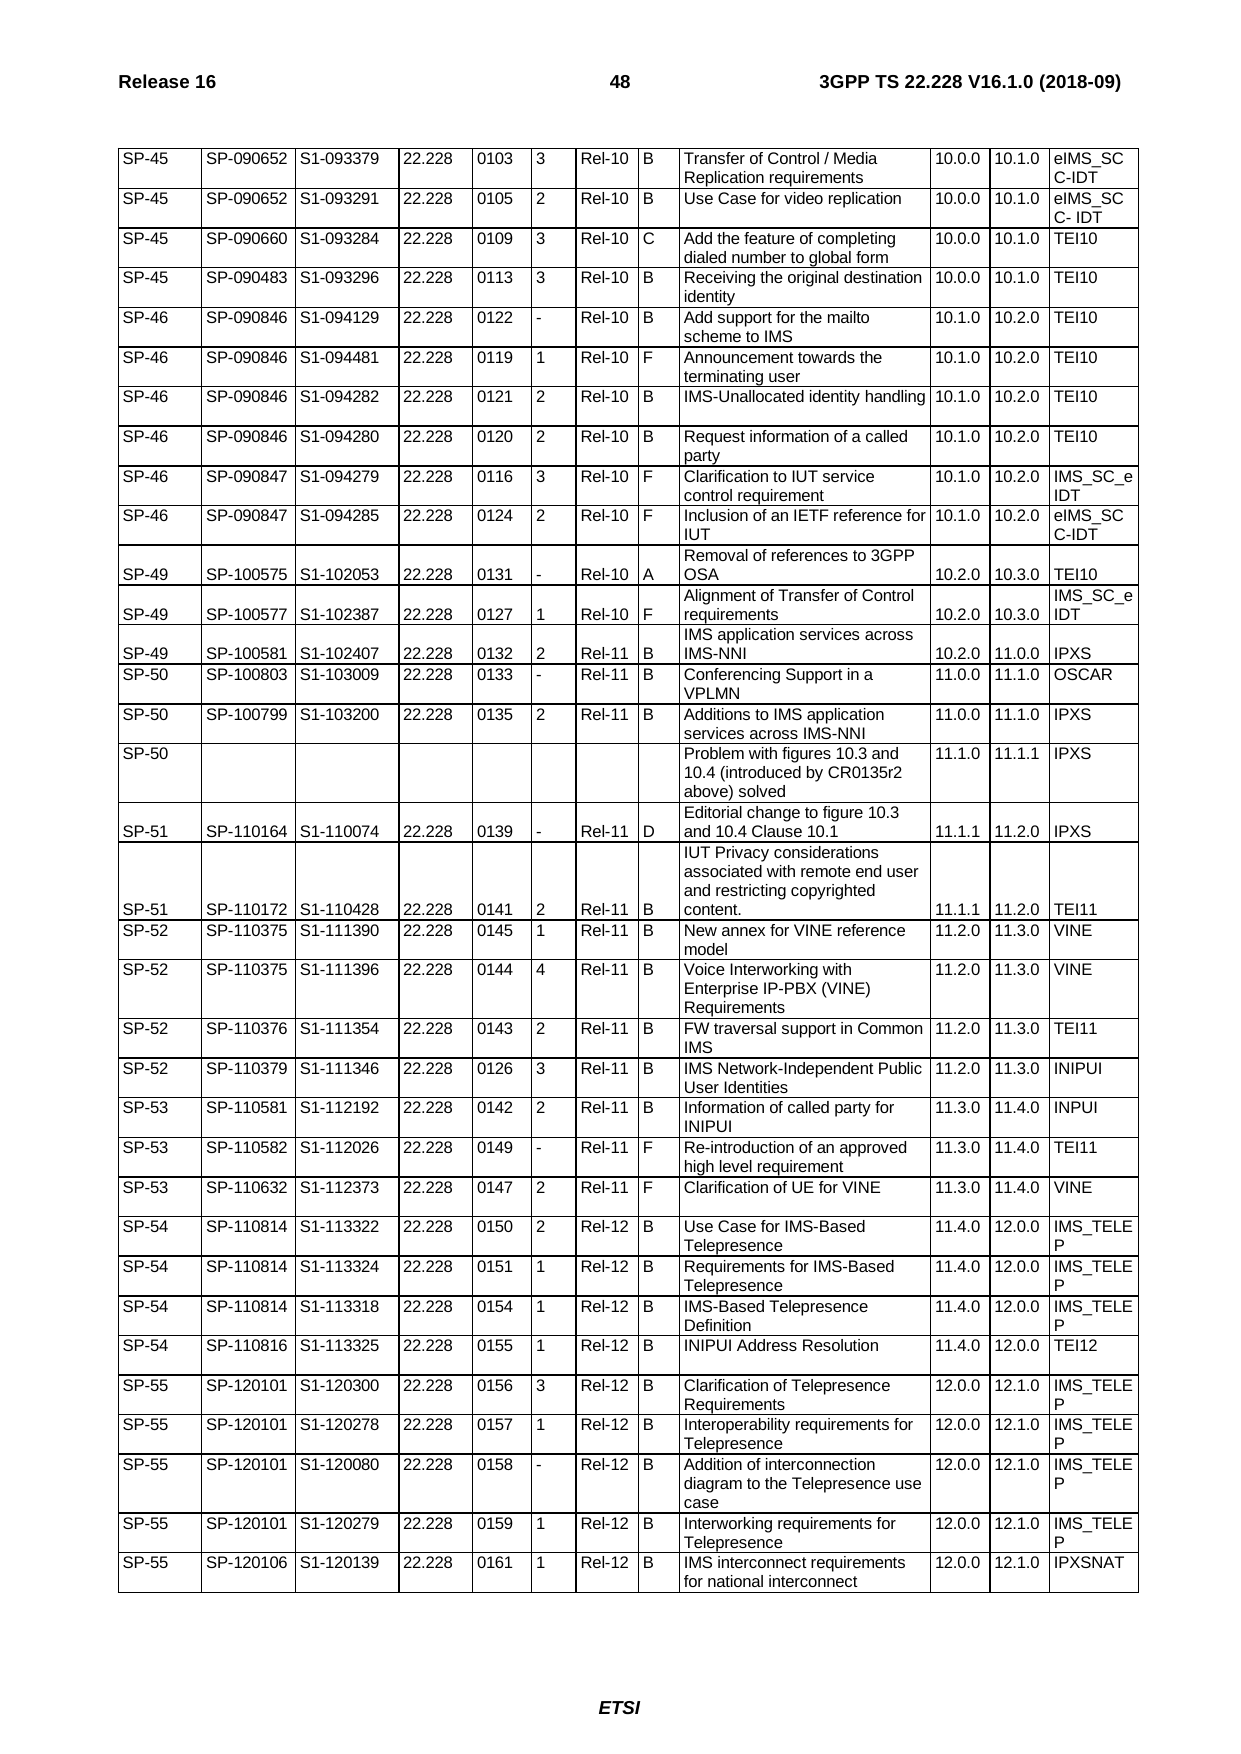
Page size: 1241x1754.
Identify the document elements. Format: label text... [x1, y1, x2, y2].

table_cell F [639, 348, 679, 386]
table_cell IPXS [1050, 744, 1138, 801]
table_cell Add the feature of completing dialed number to global form [680, 229, 930, 267]
table_cell Rel-10 [577, 268, 638, 306]
table_cell SP-100803 [202, 665, 295, 703]
table_cell TEI11 [1050, 1138, 1138, 1176]
table_cell SP-100581 [202, 625, 295, 663]
table_cell 2 [532, 1217, 575, 1255]
table_cell Use Case for video replication [680, 189, 930, 227]
table_cell Rel-12 [577, 1336, 638, 1374]
table_cell 10.1.0 [931, 387, 989, 425]
table_cell 11.4.0 [931, 1257, 989, 1295]
table_cell Rel-11 [577, 705, 638, 743]
table_cell IMS_TELEP [1050, 1257, 1138, 1295]
table_cell Rel-10 [577, 387, 638, 425]
table_cell 0159 [473, 1514, 531, 1552]
table_cell 10.1.0 [991, 268, 1049, 306]
table_cell S1-110074 [296, 803, 398, 841]
table_cell 11.3.0 [931, 1138, 989, 1176]
table_cell S1-103009 [296, 665, 398, 703]
table_cell 2 [532, 427, 575, 465]
table_cell 22.228 [400, 427, 472, 465]
table_cell SP-120101 [202, 1415, 295, 1453]
table_cell Rel-11 [577, 1098, 638, 1136]
table_cell 11.2.0 [991, 843, 1049, 919]
table_cell SP-54 [119, 1217, 201, 1255]
table_cell S1-093291 [296, 189, 398, 227]
table_cell Rel-12 [577, 1217, 638, 1255]
table_cell S1-094282 [296, 387, 398, 425]
table_cell eIMS_SCC-IDT [1050, 506, 1138, 544]
table_cell 11.0.0 [931, 665, 989, 703]
table_cell SP-46 [119, 308, 201, 346]
table_cell Rel-10 [577, 308, 638, 346]
table_cell 3 [532, 1059, 575, 1097]
table_cell 11.2.0 [931, 1019, 989, 1057]
table_cell 22.228 [400, 1059, 472, 1097]
table_cell SP-110814 [202, 1297, 295, 1334]
table_cell SP-51 [119, 803, 201, 841]
table_cell 11.3.0 [991, 1019, 1049, 1057]
table_cell 0109 [473, 229, 531, 267]
table_cell 0154 [473, 1297, 531, 1334]
table_cell B [639, 921, 679, 959]
table_cell D [639, 803, 679, 841]
table_cell B [639, 1455, 679, 1512]
table_cell - [532, 1138, 575, 1176]
table_cell Rel-10 [577, 189, 638, 227]
table_cell SP-54 [119, 1297, 201, 1334]
table_cell S1-102387 [296, 586, 398, 624]
table_cell B [639, 1415, 679, 1453]
table_cell Announcement towards the terminating user [680, 348, 930, 386]
table_cell B [639, 149, 679, 187]
table_cell Voice Interworking with Enterprise IP-PBX (VINE) Requirements [680, 960, 930, 1017]
table_cell 12.1.0 [991, 1415, 1049, 1453]
table_cell Additions to IMS application services across IMS-NNI [680, 705, 930, 743]
table_cell SP-50 [119, 705, 201, 743]
table_cell SP-100575 [202, 546, 295, 584]
table_cell Rel-12 [577, 1553, 638, 1591]
table_cell 0126 [473, 1059, 531, 1097]
table_cell IMS_TELEP [1050, 1217, 1138, 1255]
table_cell B [639, 427, 679, 465]
table_cell 0149 [473, 1138, 531, 1176]
table_cell SP-090847 [202, 467, 295, 504]
table_cell 12.0.0 [931, 1415, 989, 1453]
table_cell 2 [532, 189, 575, 227]
table_cell Rel-10 [577, 229, 638, 267]
table_cell VINE [1050, 1178, 1138, 1216]
table_cell 12.0.0 [991, 1336, 1049, 1374]
table_cell 11.4.0 [991, 1178, 1049, 1216]
table_cell - [532, 308, 575, 346]
table_cell SP-52 [119, 1019, 201, 1057]
table_cell 12.0.0 [931, 1514, 989, 1552]
table_cell SP-50 [119, 744, 201, 801]
table_cell IMS interconnect requirements for national interconnect [680, 1553, 930, 1591]
table_cell 11.3.0 [991, 1059, 1049, 1097]
table_cell SP-120101 [202, 1455, 295, 1512]
table_cell F [639, 586, 679, 624]
table_cell Rel-11 [577, 1019, 638, 1057]
table_cell 1 [532, 1336, 575, 1374]
table_cell 11.2.0 [991, 803, 1049, 841]
table_cell Information of called party for INIPUI [680, 1098, 930, 1136]
table_cell F [639, 1138, 679, 1176]
table_cell 0144 [473, 960, 531, 1017]
table_cell S1-093296 [296, 268, 398, 306]
table_cell S1-094279 [296, 467, 398, 504]
table_cell SP-45 [119, 268, 201, 306]
table_cell Use Case for IMS-Based Telepresence [680, 1217, 930, 1255]
table_cell Rel-10 [577, 546, 638, 584]
table_cell Rel-12 [577, 1514, 638, 1552]
table_cell TEI10 [1050, 268, 1138, 306]
table_cell 1 [532, 1553, 575, 1591]
table_cell 0121 [473, 387, 531, 425]
table_cell B [639, 665, 679, 703]
table_cell eIMS_SCC- IDT [1050, 189, 1138, 227]
table_cell [202, 744, 295, 801]
table_cell 0120 [473, 427, 531, 465]
table_cell 3 [532, 467, 575, 504]
table_cell 22.228 [400, 705, 472, 743]
table_cell 1 [532, 1257, 575, 1295]
table_cell Alignment of Transfer of Control requirements [680, 586, 930, 624]
table_cell 10.1.0 [931, 467, 989, 504]
table_cell 22.228 [400, 960, 472, 1017]
table_cell 3 [532, 229, 575, 267]
table_cell SP-54 [119, 1336, 201, 1374]
table_cell 11.4.0 [931, 1336, 989, 1374]
table_cell F [639, 506, 679, 544]
table_cell 22.228 [400, 1217, 472, 1255]
table_cell 11.4.0 [991, 1138, 1049, 1176]
table_cell B [639, 1514, 679, 1552]
table_cell TEI11 [1050, 843, 1138, 919]
table_cell 22.228 [400, 348, 472, 386]
table_cell TEI10 [1050, 387, 1138, 425]
table_cell SP-55 [119, 1376, 201, 1414]
table_cell SP-53 [119, 1138, 201, 1176]
table_cell 10.2.0 [991, 506, 1049, 544]
table_cell Receiving the original destination identity [680, 268, 930, 306]
table_cell 22.228 [400, 1019, 472, 1057]
table_cell 22.228 [400, 665, 472, 703]
table_cell SP-090846 [202, 308, 295, 346]
table_cell TEI10 [1050, 427, 1138, 465]
table_cell 11.3.0 [991, 960, 1049, 1017]
table_cell FW traversal support in Common IMS [680, 1019, 930, 1057]
table_cell SP-45 [119, 149, 201, 187]
table_cell S1-111346 [296, 1059, 398, 1097]
table_cell 0113 [473, 268, 531, 306]
table_cell 0132 [473, 625, 531, 663]
table_cell 1 [532, 921, 575, 959]
table_cell SP-51 [119, 843, 201, 919]
table_cell 2 [532, 1019, 575, 1057]
table_cell Transfer of Control / Media Replication requirements [680, 149, 930, 187]
table_cell B [639, 1336, 679, 1374]
table_cell 1 [532, 1514, 575, 1552]
table_cell SP-52 [119, 960, 201, 1017]
table_cell 22.228 [400, 387, 472, 425]
table_cell 0157 [473, 1415, 531, 1453]
table_cell B [639, 1553, 679, 1591]
table_cell SP-090846 [202, 427, 295, 465]
table_cell 0143 [473, 1019, 531, 1057]
table_cell IPXS [1050, 625, 1138, 663]
table_cell TEI10 [1050, 546, 1138, 584]
table_cell 11.1.0 [991, 665, 1049, 703]
table_cell Rel-10 [577, 586, 638, 624]
table_cell 1 [532, 586, 575, 624]
table_cell SP-46 [119, 387, 201, 425]
table_cell 22.228 [400, 1553, 472, 1591]
table_cell Rel-11 [577, 625, 638, 663]
table_cell S1-094280 [296, 427, 398, 465]
table_cell SP-54 [119, 1257, 201, 1295]
table_cell IMS_TELEP [1050, 1376, 1138, 1414]
table_cell New annex for VINE reference model [680, 921, 930, 959]
table_cell - [532, 803, 575, 841]
table_cell 0156 [473, 1376, 531, 1414]
table_cell 0139 [473, 803, 531, 841]
table_cell 11.2.0 [931, 960, 989, 1017]
table_cell 10.1.0 [991, 189, 1049, 227]
table_cell 22.228 [400, 1415, 472, 1453]
table_cell Rel-11 [577, 960, 638, 1017]
table_cell 22.228 [400, 268, 472, 306]
table_cell 0124 [473, 506, 531, 544]
table_cell B [639, 843, 679, 919]
table_cell SP-55 [119, 1553, 201, 1591]
table_cell 0155 [473, 1336, 531, 1374]
table_cell 22.228 [400, 803, 472, 841]
table_cell B [639, 1019, 679, 1057]
table_cell B [639, 1297, 679, 1334]
table_cell SP-110632 [202, 1178, 295, 1216]
table_cell eIMS_SCC-IDT [1050, 149, 1138, 187]
table_cell S1-120278 [296, 1415, 398, 1453]
table_cell Rel-10 [577, 149, 638, 187]
table_cell 12.0.0 [991, 1217, 1049, 1255]
table_cell 10.1.0 [991, 149, 1049, 187]
table_cell Rel-10 [577, 467, 638, 504]
table_cell 0150 [473, 1217, 531, 1255]
table_cell Clarification to IUT service control requirement [680, 467, 930, 504]
table_cell 2 [532, 1098, 575, 1136]
table_cell Rel-12 [577, 1257, 638, 1295]
table_cell SP-110172 [202, 843, 295, 919]
table_cell 11.3.0 [931, 1098, 989, 1136]
table_cell SP-110814 [202, 1257, 295, 1295]
table_cell B [639, 1098, 679, 1136]
table_cell SP-110379 [202, 1059, 295, 1097]
table_cell S1-112026 [296, 1138, 398, 1176]
table_cell B [639, 625, 679, 663]
table_cell SP-090660 [202, 229, 295, 267]
table_cell OSCAR [1050, 665, 1138, 703]
table_cell SP-52 [119, 1059, 201, 1097]
table_cell 12.1.0 [991, 1553, 1049, 1591]
table_cell Re-introduction of an approved high level requirement [680, 1138, 930, 1176]
table_cell 22.228 [400, 586, 472, 624]
table_cell S1-111390 [296, 921, 398, 959]
table_cell SP-110164 [202, 803, 295, 841]
table_cell S1-094285 [296, 506, 398, 544]
table_cell B [639, 1257, 679, 1295]
table_cell SP-53 [119, 1178, 201, 1216]
table_cell 10.1.0 [931, 348, 989, 386]
table_cell [639, 744, 679, 801]
table_cell 2 [532, 506, 575, 544]
table_cell 10.2.0 [991, 427, 1049, 465]
table_cell S1-094481 [296, 348, 398, 386]
table_cell Rel-11 [577, 1059, 638, 1097]
table_cell 0151 [473, 1257, 531, 1295]
table_cell B [639, 189, 679, 227]
table_cell F [639, 467, 679, 504]
table_cell IPXSNAT [1050, 1553, 1138, 1591]
table_cell SP-120106 [202, 1553, 295, 1591]
table_cell S1-093284 [296, 229, 398, 267]
table_cell B [639, 1059, 679, 1097]
table_cell 0105 [473, 189, 531, 227]
table_cell Rel-12 [577, 1376, 638, 1414]
table_cell S1-112373 [296, 1178, 398, 1216]
table_cell B [639, 387, 679, 425]
table_cell 22.228 [400, 1455, 472, 1512]
table_cell Interworking requirements for Telepresence [680, 1514, 930, 1552]
table_cell 22.228 [400, 308, 472, 346]
table_cell 11.2.0 [931, 921, 989, 959]
table_cell S1-113324 [296, 1257, 398, 1295]
table_cell 22.228 [400, 1514, 472, 1552]
table_cell SP-090483 [202, 268, 295, 306]
table_cell Addition of interconnection diagram to the Telepresence use case [680, 1455, 930, 1512]
table_cell SP-45 [119, 189, 201, 227]
table_cell INIPUI [1050, 1059, 1138, 1097]
table_cell IMS_SC_eIDT [1050, 467, 1138, 504]
table_cell B [639, 1376, 679, 1414]
table_cell 22.228 [400, 921, 472, 959]
table_cell SP-52 [119, 921, 201, 959]
table_cell Clarification of UE for VINE [680, 1178, 930, 1216]
table_cell SP-53 [119, 1098, 201, 1136]
table_cell Request information of a called party [680, 427, 930, 465]
table_cell SP-46 [119, 348, 201, 386]
table_cell IMS-Unallocated identity handling [680, 387, 930, 425]
table_cell 11.1.0 [991, 705, 1049, 743]
table_cell Requirements for IMS-Based Telepresence [680, 1257, 930, 1295]
table_cell - [532, 1455, 575, 1512]
table_cell 10.3.0 [991, 546, 1049, 584]
table_cell 10.2.0 [991, 467, 1049, 504]
table_cell IMS_TELEP [1050, 1297, 1138, 1334]
table_cell 11.0.0 [931, 705, 989, 743]
table_cell 10.0.0 [931, 149, 989, 187]
table_cell SP-100799 [202, 705, 295, 743]
table_cell 11.1.1 [931, 803, 989, 841]
table_cell 10.0.0 [931, 189, 989, 227]
table_cell IPXS [1050, 705, 1138, 743]
table_cell - [532, 665, 575, 703]
table_cell 10.1.0 [931, 427, 989, 465]
table_cell 10.2.0 [991, 308, 1049, 346]
table_cell 12.0.0 [931, 1455, 989, 1512]
table_cell [400, 744, 472, 801]
table_cell IMS_TELEP [1050, 1514, 1138, 1552]
table_cell 0135 [473, 705, 531, 743]
table_cell 0131 [473, 546, 531, 584]
table_cell 22.228 [400, 625, 472, 663]
table_cell 0127 [473, 586, 531, 624]
table_cell SP-55 [119, 1514, 201, 1552]
table_cell S1-103200 [296, 705, 398, 743]
table_cell 22.228 [400, 546, 472, 584]
table_cell 22.228 [400, 1178, 472, 1216]
table_cell IMS_TELEP [1050, 1455, 1138, 1512]
table_cell IUT Privacy considerations associated with remote end user and restricting copyrighted content. [680, 843, 930, 919]
table_cell 22.228 [400, 506, 472, 544]
table_cell S1-102053 [296, 546, 398, 584]
table_cell SP-090652 [202, 189, 295, 227]
table_cell SP-49 [119, 546, 201, 584]
table_cell F [639, 1178, 679, 1216]
table_cell SP-090847 [202, 506, 295, 544]
table_cell Rel-12 [577, 1415, 638, 1453]
table_cell SP-110816 [202, 1336, 295, 1374]
table_cell 11.3.0 [991, 921, 1049, 959]
table_cell IMS application services across IMS-NNI [680, 625, 930, 663]
table_cell 10.2.0 [931, 625, 989, 663]
table_cell [473, 744, 531, 801]
table_cell Rel-10 [577, 348, 638, 386]
table_cell IMS_SC_eIDT [1050, 586, 1138, 624]
table_cell TEI11 [1050, 1019, 1138, 1057]
table_cell S1-111396 [296, 960, 398, 1017]
table_cell Interoperability requirements for Telepresence [680, 1415, 930, 1453]
table_cell 22.228 [400, 467, 472, 504]
table_cell 11.4.0 [991, 1098, 1049, 1136]
table_cell S1-120139 [296, 1553, 398, 1591]
table_cell 10.3.0 [991, 586, 1049, 624]
table_cell SP-090846 [202, 348, 295, 386]
table_cell 22.228 [400, 1376, 472, 1414]
table_cell SP-55 [119, 1455, 201, 1512]
table_cell 0158 [473, 1455, 531, 1512]
table_cell TEI10 [1050, 308, 1138, 346]
table_cell 12.1.0 [991, 1376, 1049, 1414]
table_cell IPXS [1050, 803, 1138, 841]
table_cell 22.228 [400, 229, 472, 267]
table_cell 11.2.0 [931, 1059, 989, 1097]
table_cell 10.2.0 [931, 586, 989, 624]
table_cell SP-090846 [202, 387, 295, 425]
table_cell 3 [532, 149, 575, 187]
table_cell B [639, 268, 679, 306]
table_cell Inclusion of an IETF reference for IUT [680, 506, 930, 544]
table_cell S1-111354 [296, 1019, 398, 1057]
table_cell Rel-12 [577, 1455, 638, 1512]
table_cell [532, 744, 575, 801]
table_cell Rel-11 [577, 803, 638, 841]
table_cell SP-55 [119, 1415, 201, 1453]
table_cell TEI10 [1050, 229, 1138, 267]
table_cell 12.0.0 [931, 1553, 989, 1591]
table_cell Removal of references to 3GPP OSA [680, 546, 930, 584]
table_cell SP-090652 [202, 149, 295, 187]
table_cell SP-46 [119, 427, 201, 465]
table_cell SP-110581 [202, 1098, 295, 1136]
table_cell 10.2.0 [991, 348, 1049, 386]
table_cell 2 [532, 843, 575, 919]
table_cell 11.0.0 [991, 625, 1049, 663]
table_cell 12.1.0 [991, 1455, 1049, 1512]
table_cell SP-49 [119, 625, 201, 663]
table_cell Rel-10 [577, 506, 638, 544]
table_cell Add support for the mailto scheme to IMS [680, 308, 930, 346]
table_cell Rel-11 [577, 1178, 638, 1216]
table_cell B [639, 1217, 679, 1255]
table_cell 0103 [473, 149, 531, 187]
table_cell 3 [532, 268, 575, 306]
table_cell Rel-11 [577, 921, 638, 959]
table_cell 0147 [473, 1178, 531, 1216]
table_cell 12.0.0 [991, 1257, 1049, 1295]
table_cell 22.228 [400, 1098, 472, 1136]
table_cell 22.228 [400, 1297, 472, 1334]
table_cell VINE [1050, 921, 1138, 959]
table_cell 2 [532, 1178, 575, 1216]
table_cell Rel-11 [577, 843, 638, 919]
table_cell 10.1.0 [931, 308, 989, 346]
table_cell Conferencing Support in a VPLMN [680, 665, 930, 703]
table_cell 10.0.0 [931, 268, 989, 306]
table_cell SP-46 [119, 506, 201, 544]
table_cell IMS Network-Independent Public User Identities [680, 1059, 930, 1097]
table_cell 1 [532, 1297, 575, 1334]
table_cell 22.228 [400, 1257, 472, 1295]
table_cell 0133 [473, 665, 531, 703]
table_cell 4 [532, 960, 575, 1017]
table_cell 3 [532, 1376, 575, 1414]
table_cell IMS_TELEP [1050, 1415, 1138, 1453]
table_cell 1 [532, 348, 575, 386]
table_cell Rel-11 [577, 1138, 638, 1176]
table_cell 11.3.0 [931, 1178, 989, 1216]
table_cell Problem with figures 10.3 and 10.4 (introduced by CR0135r2 above) solved [680, 744, 930, 801]
table_cell 11.4.0 [931, 1217, 989, 1255]
table_cell SP-110582 [202, 1138, 295, 1176]
table_cell SP-110376 [202, 1019, 295, 1057]
table_cell 0142 [473, 1098, 531, 1136]
table_cell 22.228 [400, 189, 472, 227]
table_cell 12.1.0 [991, 1514, 1049, 1552]
table_cell SP-49 [119, 586, 201, 624]
table_cell A [639, 546, 679, 584]
table_cell INPUI [1050, 1098, 1138, 1136]
table_cell - [532, 546, 575, 584]
table_cell Rel-10 [577, 427, 638, 465]
table_cell 11.1.1 [991, 744, 1049, 801]
table_cell 1 [532, 1415, 575, 1453]
table_cell 22.228 [400, 843, 472, 919]
table_cell TEI12 [1050, 1336, 1138, 1374]
table_cell SP-120101 [202, 1514, 295, 1552]
table_cell Clarification of Telepresence Requirements [680, 1376, 930, 1414]
table_cell S1-113318 [296, 1297, 398, 1334]
table_cell 10.2.0 [931, 546, 989, 584]
table_cell 12.0.0 [931, 1376, 989, 1414]
table_cell 10.2.0 [991, 387, 1049, 425]
table_cell S1-120279 [296, 1514, 398, 1552]
table_cell B [639, 960, 679, 1017]
table_cell INIPUI Address Resolution [680, 1336, 930, 1374]
table_cell 11.1.1 [931, 843, 989, 919]
table_cell Rel-11 [577, 665, 638, 703]
table_cell B [639, 705, 679, 743]
table_cell SP-100577 [202, 586, 295, 624]
table_cell 0141 [473, 843, 531, 919]
table_cell 2 [532, 625, 575, 663]
table_cell 22.228 [400, 1336, 472, 1374]
table_cell 0145 [473, 921, 531, 959]
table_cell SP-120101 [202, 1376, 295, 1414]
table_cell 0161 [473, 1553, 531, 1591]
table_cell 10.1.0 [991, 229, 1049, 267]
table_cell C [639, 229, 679, 267]
table_cell IMS-Based Telepresence Definition [680, 1297, 930, 1334]
table_cell S1-093379 [296, 149, 398, 187]
table_cell SP-110375 [202, 921, 295, 959]
table_cell 10.1.0 [931, 506, 989, 544]
table_cell 22.228 [400, 1138, 472, 1176]
table_cell B [639, 308, 679, 346]
table_cell 11.4.0 [931, 1297, 989, 1334]
table_cell SP-110375 [202, 960, 295, 1017]
table_cell SP-110814 [202, 1217, 295, 1255]
table_cell 12.0.0 [991, 1297, 1049, 1334]
table_cell S1-120300 [296, 1376, 398, 1414]
table_cell S1-102407 [296, 625, 398, 663]
table_cell 2 [532, 387, 575, 425]
table_cell SP-46 [119, 467, 201, 504]
table_cell 0122 [473, 308, 531, 346]
table_cell S1-113325 [296, 1336, 398, 1374]
table_cell [296, 744, 398, 801]
table_cell S1-094129 [296, 308, 398, 346]
table_cell S1-120080 [296, 1455, 398, 1512]
table_cell 10.0.0 [931, 229, 989, 267]
table_cell S1-113322 [296, 1217, 398, 1255]
table_cell S1-112192 [296, 1098, 398, 1136]
table_cell SP-45 [119, 229, 201, 267]
table_cell S1-110428 [296, 843, 398, 919]
table_cell 0116 [473, 467, 531, 504]
table_cell TEI10 [1050, 348, 1138, 386]
table_cell 22.228 [400, 149, 472, 187]
table_cell VINE [1050, 960, 1138, 1017]
table_cell 2 [532, 705, 575, 743]
table_cell [577, 744, 638, 801]
table_cell Editorial change to figure 10.3 and 10.4 Clause 10.1 [680, 803, 930, 841]
table_cell 0119 [473, 348, 531, 386]
table_cell SP-50 [119, 665, 201, 703]
table_cell Rel-12 [577, 1297, 638, 1334]
table_cell 11.1.0 [931, 744, 989, 801]
